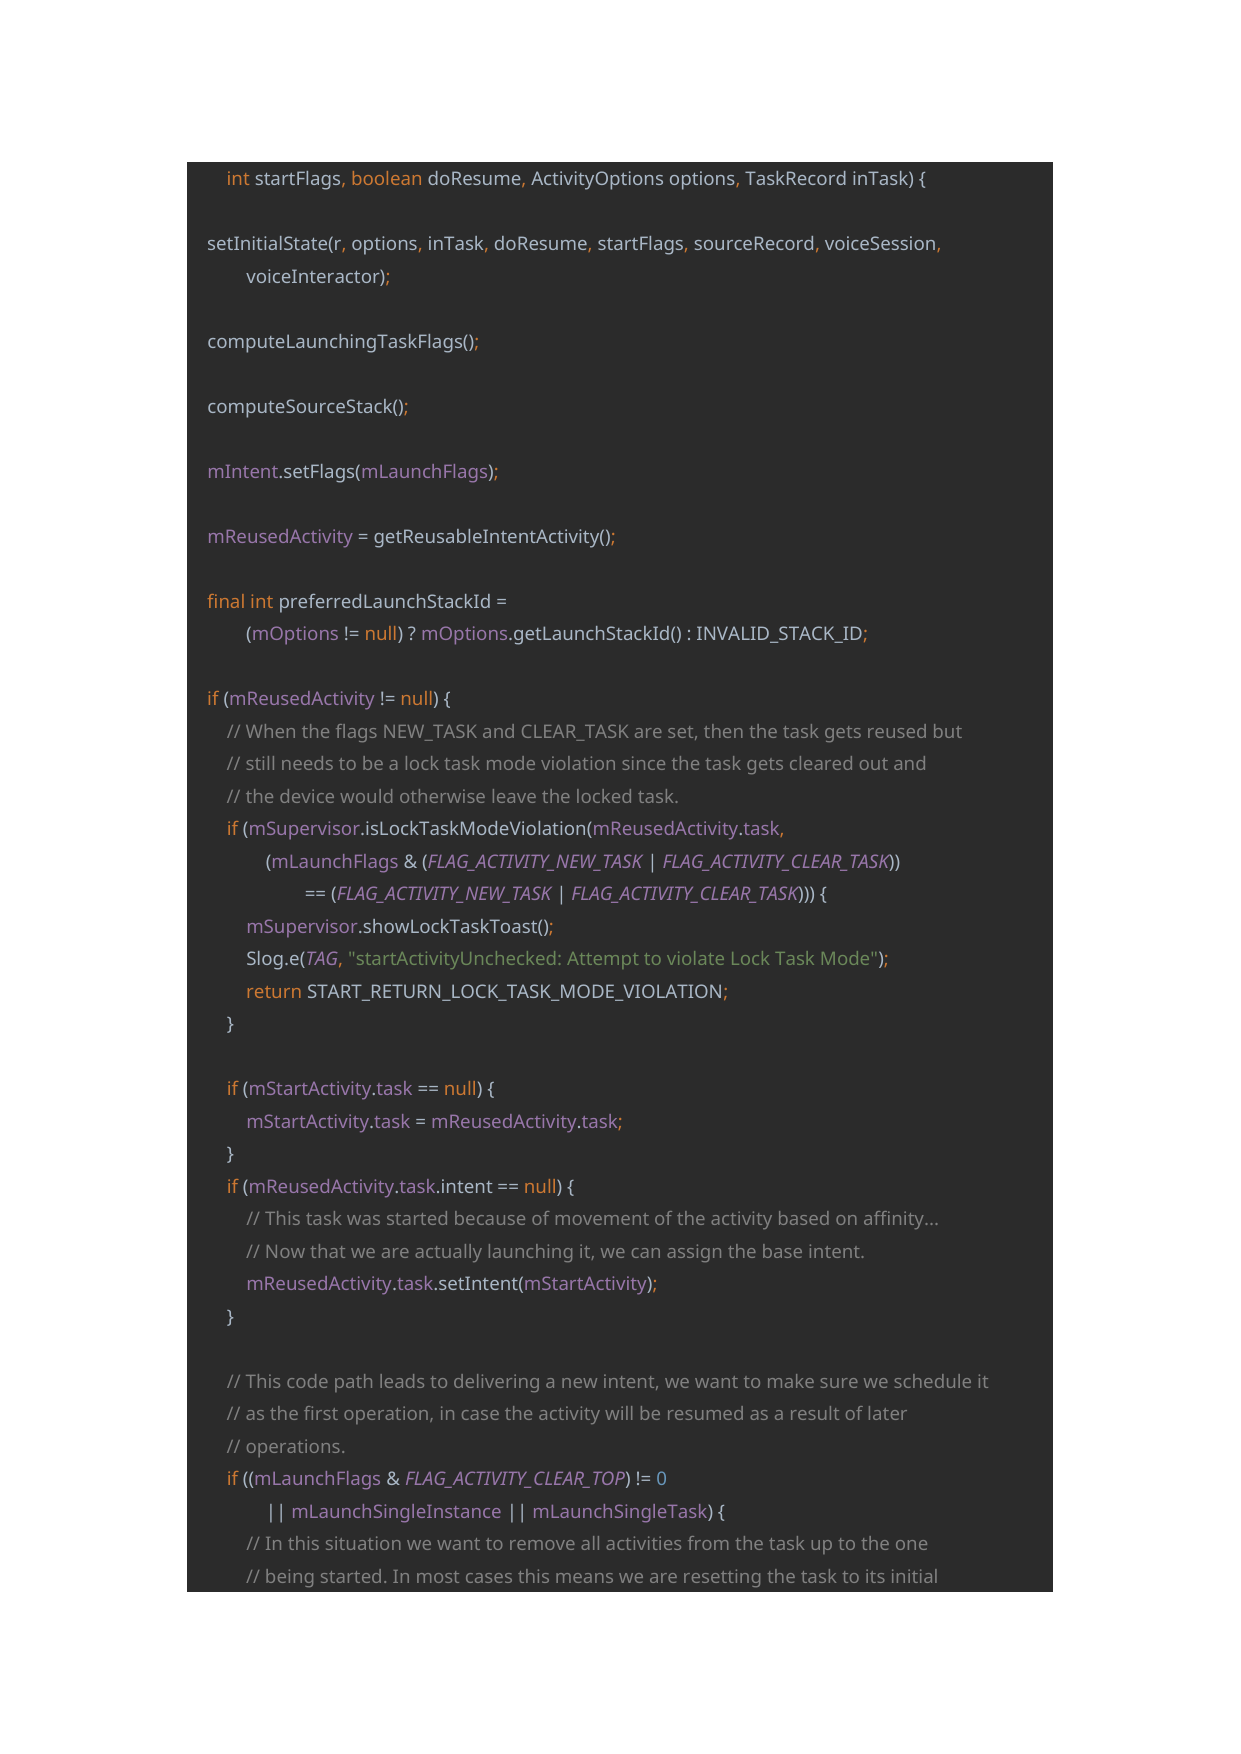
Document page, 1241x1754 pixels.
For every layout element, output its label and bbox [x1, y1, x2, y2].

text [187, 162, 1053, 1592]
